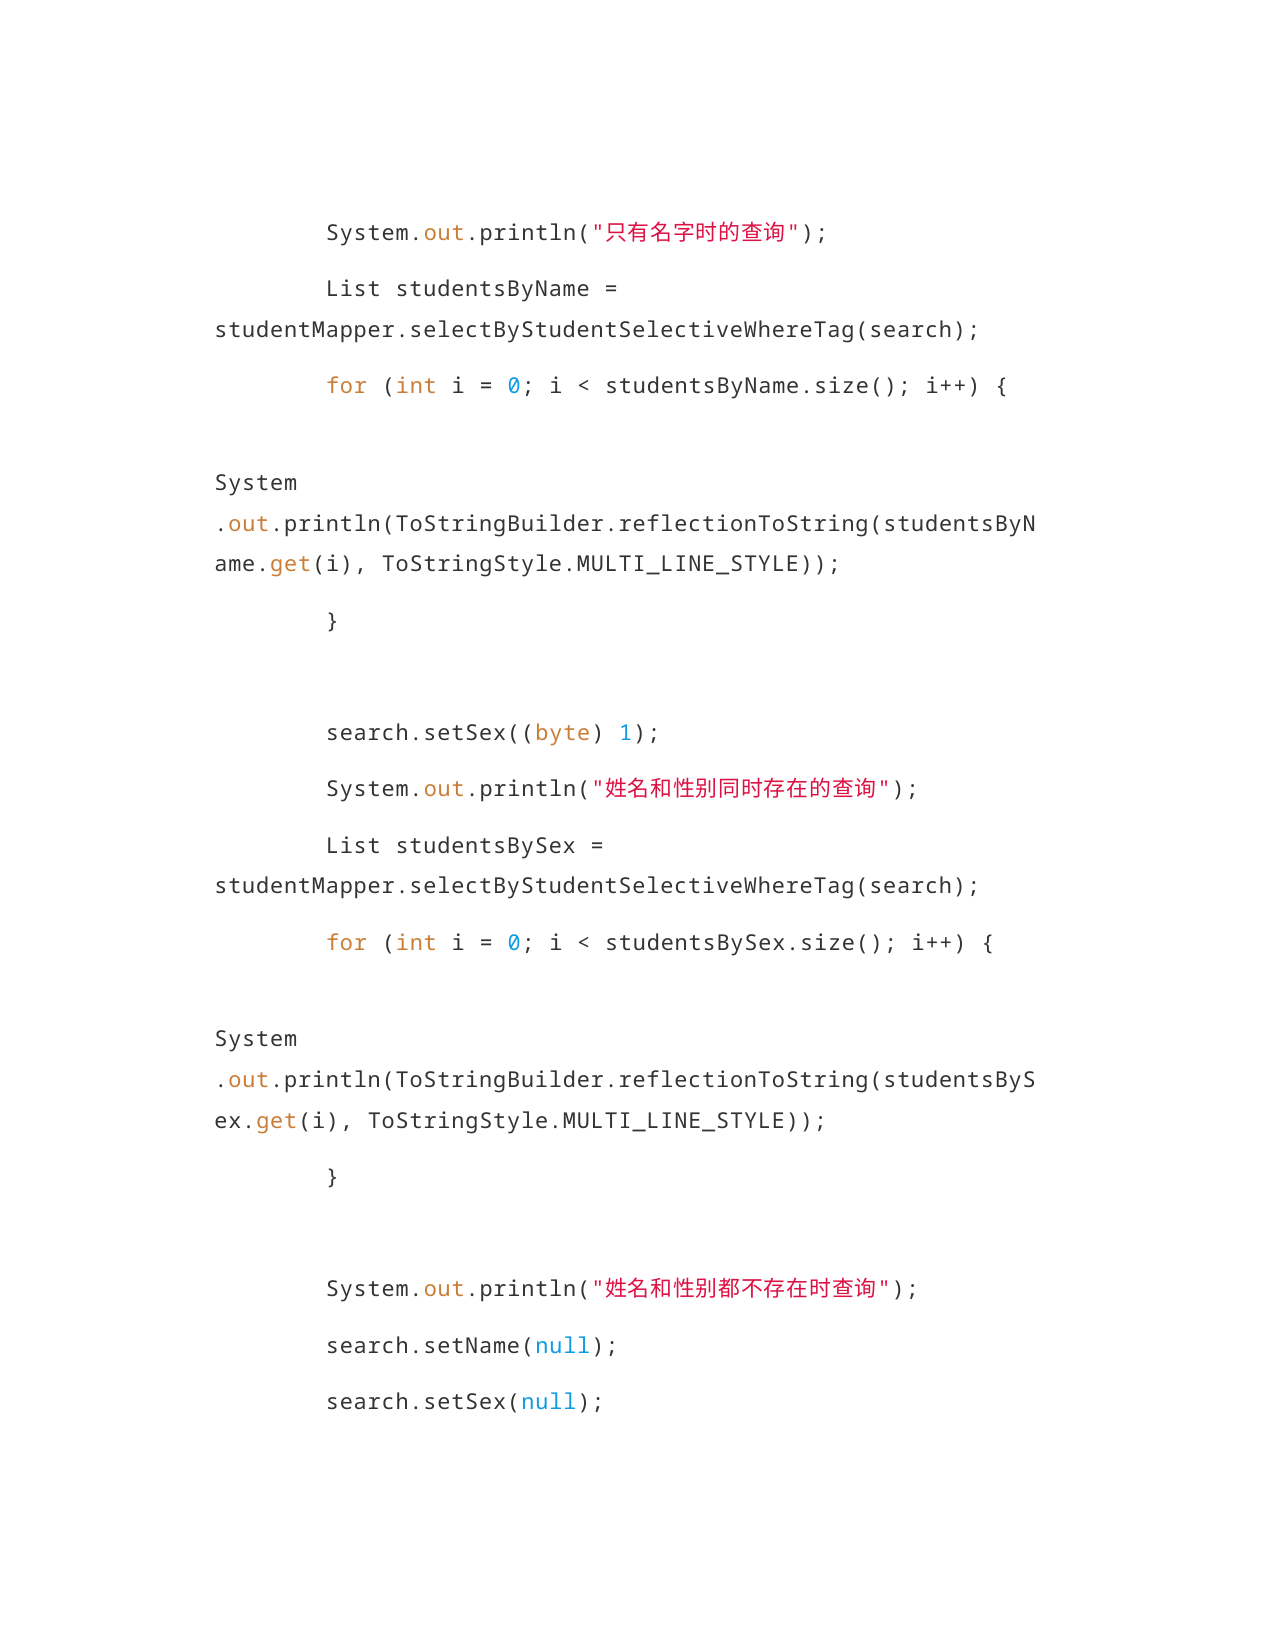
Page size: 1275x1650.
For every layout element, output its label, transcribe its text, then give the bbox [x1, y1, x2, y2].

text List studentsByName = studentMapper.selectByStudentSelectiveWhereTag(search); [214, 262, 1039, 344]
text System.out.println("只有名字时的查询"); [214, 206, 1039, 247]
text System.out.println("姓名和性别同时存在的查询"); [214, 762, 1039, 803]
text search.setSex(null); [214, 1375, 1039, 1416]
text search.setName(null); [214, 1319, 1039, 1359]
text System.out.println("姓名和性别都不存在时查询"); [214, 1262, 1039, 1303]
text for (int i = 0; i < studentsBySex.size(); i++) { [214, 916, 1039, 956]
text } [214, 594, 1039, 634]
text } [214, 1150, 1039, 1191]
text System.out.println(ToStringBuilder.reflectionToString(studentsByName.get(i), ToStringStyle.MULTI_LINE_STYLE)); [214, 416, 1039, 578]
text search.setSex((byte) 1); [214, 706, 1039, 747]
text for (int i = 0; i < studentsByName.size(); i++) { [214, 359, 1039, 400]
text System.out.println(ToStringBuilder.reflectionToString(studentsBySex.get(i), ToStringStyle.MULTI_LINE_STYLE)); [214, 972, 1039, 1134]
text List studentsBySex = studentMapper.selectByStudentSelectiveWhereTag(search); [214, 819, 1039, 900]
